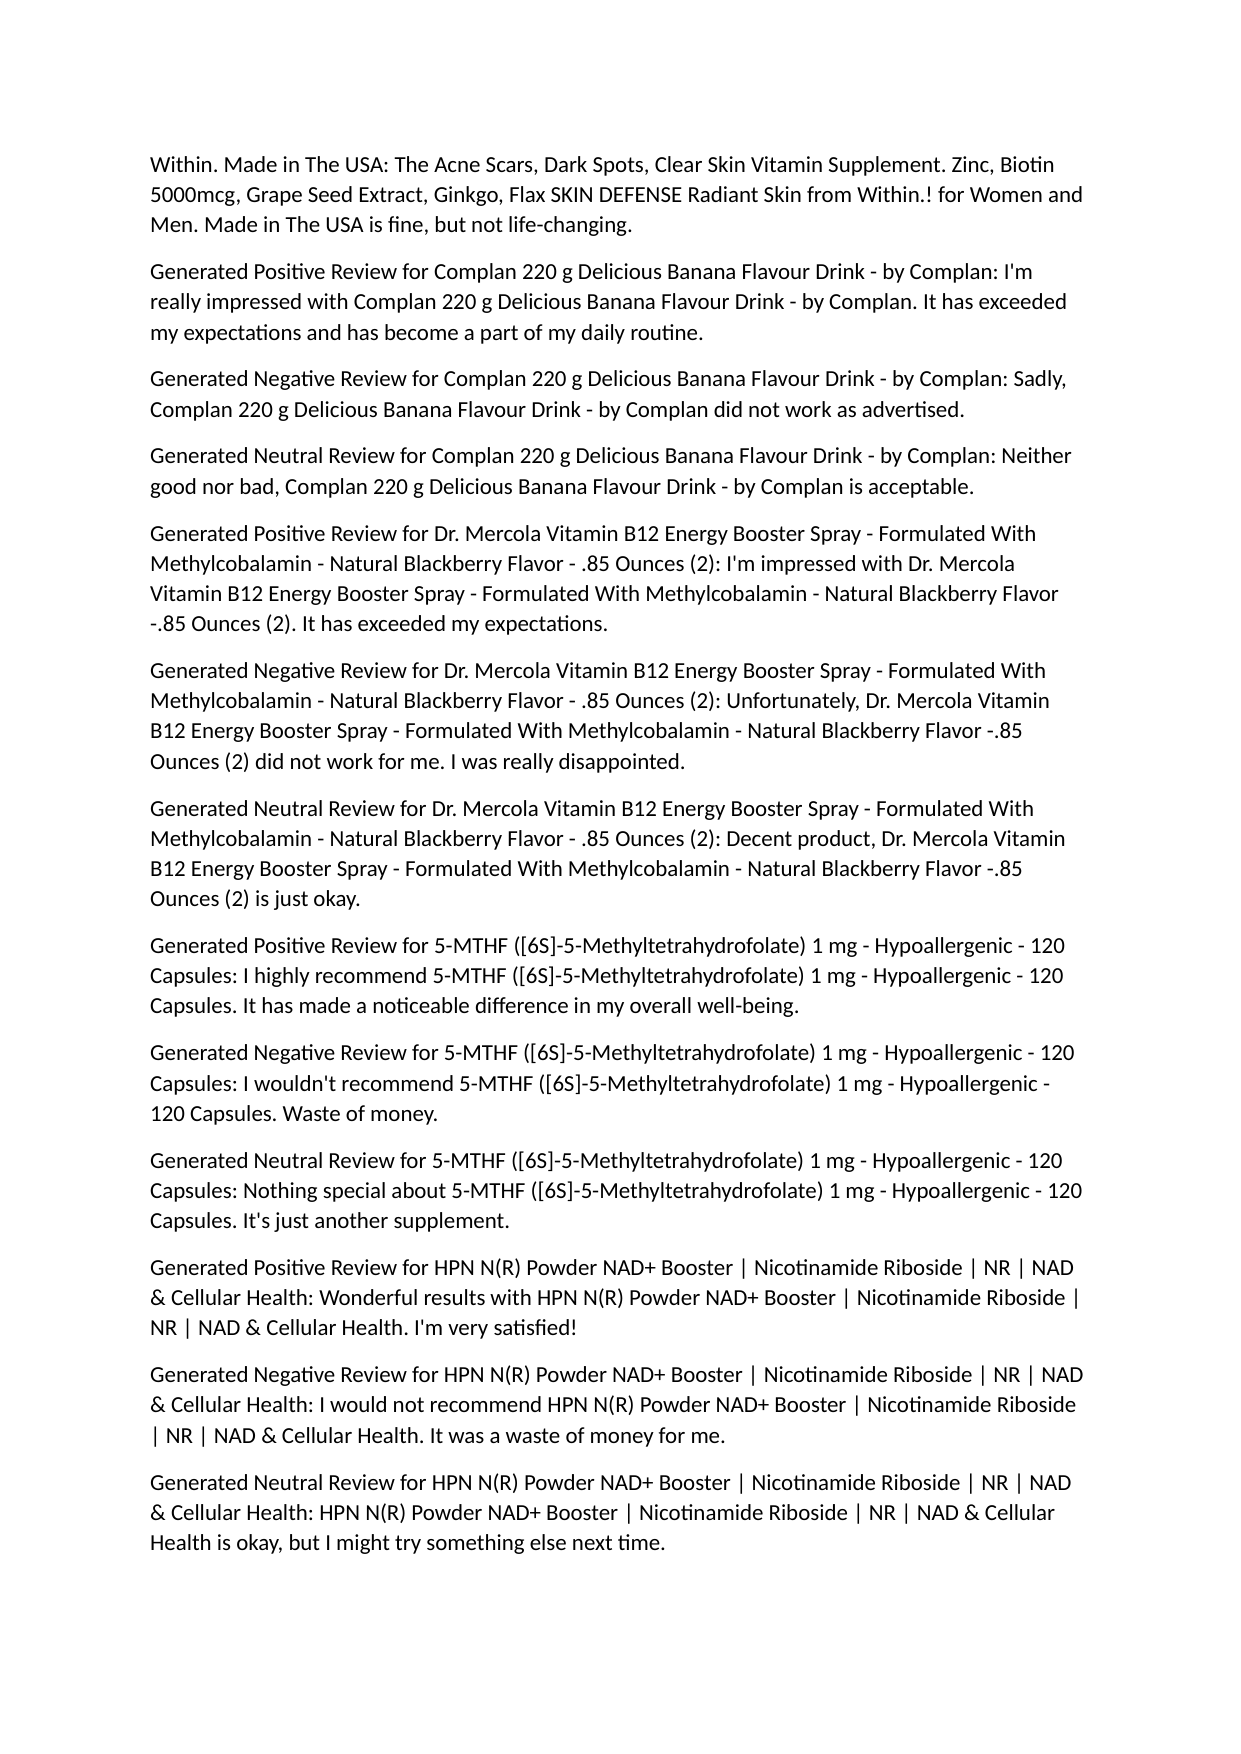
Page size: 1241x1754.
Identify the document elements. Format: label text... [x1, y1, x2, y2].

text Generated Positive Review for 5-MTHF ([6S]-5-Methyltetrahydrofolate) 1 mg - Hypoallergenic - 120 Capsules: I highly recommend 5-MTHF ([6S]-5-Methyltetrahydrofolate) 1 mg - Hypoallergenic - 120 Capsules. It has made a noticeable difference in my overall well-being. [150, 931, 1090, 1020]
text Generated Positive Review for Complan 220 g Delicious Banana Flavour Drink - by Complan: I'm really impressed with Complan 220 g Delicious Banana Flavour Drink - by Complan. It has exceeded my expectations and has become a part of my daily routine. [150, 257, 1090, 346]
text Generated Negative Review for HPN N(R) Powder NAD+ Booster | Nicotinamide Riboside | NR | NAD & Cellular Health: I would not recommend HPN N(R) Powder NAD+ Booster | Nicotinamide Riboside | NR | NAD & Cellular Health. It was a waste of money for me. [150, 1360, 1090, 1449]
text Generated Negative Review for Complan 220 g Delicious Banana Flavour Drink - by Complan: Sadly, Complan 220 g Delicious Banana Flavour Drink - by Complan did not work as advertised. [150, 364, 1090, 423]
text Generated Negative Review for 5-MTHF ([6S]-5-Methyltetrahydrofolate) 1 mg - Hypoallergenic - 120 Capsules: I wouldn't recommend 5-MTHF ([6S]-5-Methyltetrahydrofolate) 1 mg - Hypoallergenic - 120 Capsules. Waste of money. [150, 1038, 1090, 1127]
text Generated Neutral Review for Dr. Mercola Vitamin B12 Energy Booster Spray - Formulated With Methylcobalamin - Natural Blackberry Flavor - .85 Ounces (2): Decent product, Dr. Mercola Vitamin B12 Energy Booster Spray - Formulated With Methylcobalamin - Natural Blackberry Flavor -.85 Ounces (2) is just okay. [150, 794, 1090, 912]
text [150, 150, 1090, 238]
text Generated Positive Review for HPN N(R) Powder NAD+ Booster | Nicotinamide Riboside | NR | NAD & Cellular Health: Wonderful results with HPN N(R) Powder NAD+ Booster | Nicotinamide Riboside | NR | NAD & Cellular Health. I'm very satisfied! [150, 1253, 1090, 1342]
text Generated Neutral Review for 5-MTHF ([6S]-5-Methyltetrahydrofolate) 1 mg - Hypoallergenic - 120 Capsules: Nothing special about 5-MTHF ([6S]-5-Methyltetrahydrofolate) 1 mg - Hypoallergenic - 120 Capsules. It's just another supplement. [150, 1146, 1090, 1234]
text Generated Neutral Review for Complan 220 g Delicious Banana Flavour Drink - by Complan: Neither good nor bad, Complan 220 g Delicious Banana Flavour Drink - by Complan is acceptable. [150, 442, 1090, 500]
text Generated Negative Review for Dr. Mercola Vitamin B12 Energy Booster Spray - Formulated With Methylcobalamin - Natural Blackberry Flavor - .85 Ounces (2): Unfortunately, Dr. Mercola Vitamin B12 Energy Booster Spray - Formulated With Methylcobalamin - Natural Blackberry Flavor -.85 Ounces (2) did not work for me. I was really disappointed. [150, 656, 1090, 775]
text Generated Neutral Review for HPN N(R) Powder NAD+ Booster | Nicotinamide Riboside | NR | NAD & Cellular Health: HPN N(R) Powder NAD+ Booster | Nicotinamide Riboside | NR | NAD & Cellular Health is okay, but I might try something else next time. [150, 1468, 1090, 1556]
text Generated Positive Review for Dr. Mercola Vitamin B12 Energy Booster Spray - Formulated With Methylcobalamin - Natural Blackberry Flavor - .85 Ounces (2): I'm impressed with Dr. Mercola Vitamin B12 Energy Booster Spray - Formulated With Methylcobalamin - Natural Blackberry Flavor -.85 Ounces (2). It has exceeded my expectations. [150, 519, 1090, 637]
